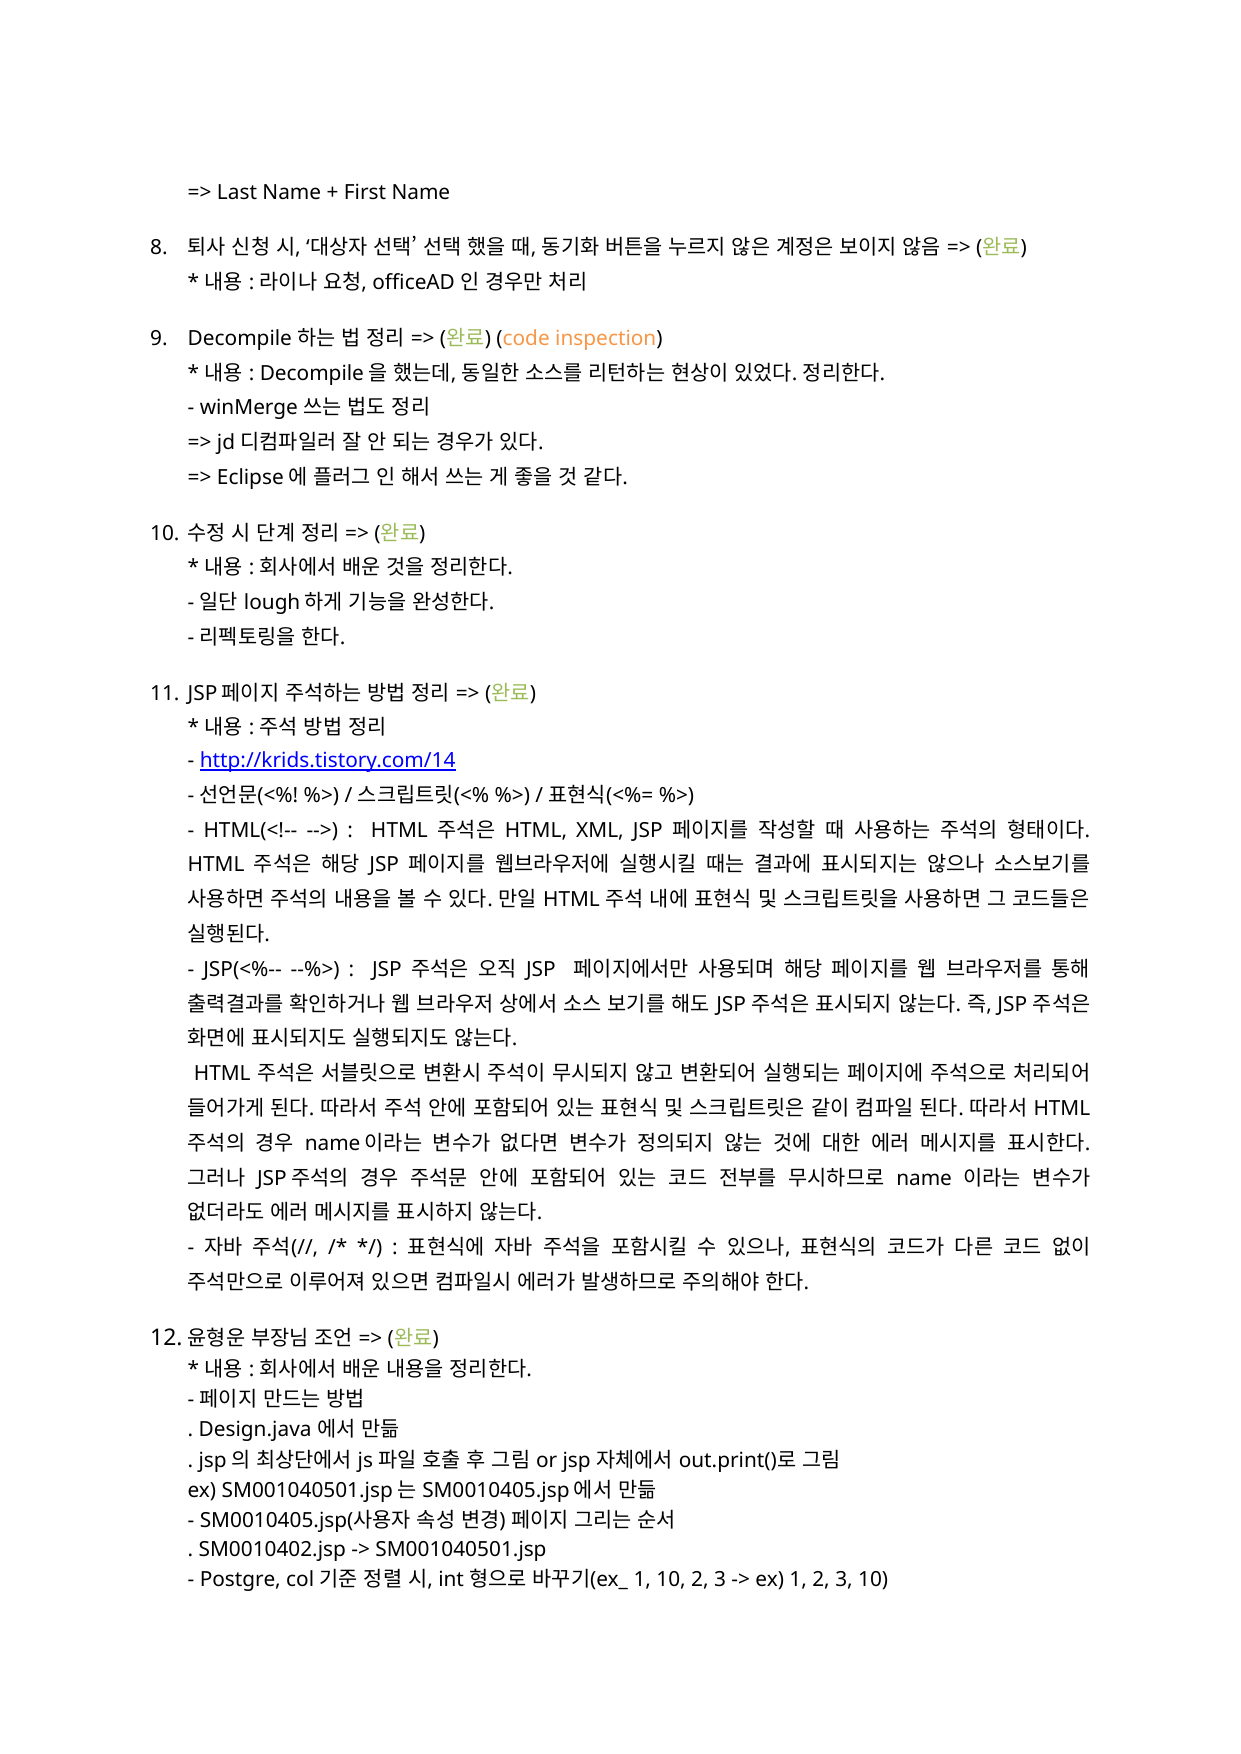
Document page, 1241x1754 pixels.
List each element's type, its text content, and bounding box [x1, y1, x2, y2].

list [150, 177, 1090, 206]
list JSP페이지 주석하는 방법 정리 => (완료) * 내용 : 주석 방법 정리 - http://krids.tistory.com/14 - 선언문(<%! %>) / 스크립트릿(<% %>) / 표현식(<%= %>) - HTML(<!-- -->) : HTML 주석은 HTML, XML, JSP 페이지를 작성할 때 사용하는 주석의 형태이다. HTML 주석은 해당 JSP 페이지를 웹브라우저에 실행시킬 때는 결과에 표시되지는 않으나 소스보기를 사용하면 주석의 내용을 볼 수 있다. 만일 HTML 주석 내에 표현식 및 스크립트릿을 사용하면 그 코드들은 실행된다. - JSP(<%-- --%>) : JSP 주석은 오직 JSP 페이지에서만 사용되며 해당 페이지를 웹 브라우저를 통해 출력결과를 확인하거나 웹 브라우저 상에서 소스 보기를 해도 JSP 주석은 표시되지 않는다. 즉, JSP 주석은 화면에 표시되지도 실행되지도 않는다. HTML 주석은 서블릿으로 변환시 주석이 무시되지 않고 변환되어 실행되는 페이지에 주석으로 처리되어 들어가게 된다. 따라서 주석 안에 포함되어 있는 표현식 및 스크립트릿은 같이 컴파일 된다. 따라서 HTML 주석의 경우 name이라는 변수가 없다면 변수가 정의되지 않는 것에 대한 에러 메시지를 표시한다. 그러나 JSP주석의 경우 주석문 안에 포함되어 있는 코드 전부를 무시하므로 name 이라는 변수가 없더라도 에러 메시지를 표시하지 않는다. - 자바 주석(//, /* */) : 표현식에 자바 주석을 포함시킬 수 있으나, 표현식의 코드가 다른 코드 없이 주석만으로 이루어져 있으면 컴파일시 에러가 발생하므로 주의해야 한다. [150, 676, 1090, 1295]
list 수정 시 단계 정리 => (완료) * 내용 : 회사에서 배운 것을 정리한다. - 일단 lough하게 기능을 완성한다. - 리펙토링을 한다. [150, 516, 1090, 651]
list Decompile 하는 법 정리 => (완료) (code inspection) * 내용 : Decompile을 했는데, 동일한 소스를 리턴하는 현상이 있었다. 정리한다. - winMerge 쓰는 법도 정리 => jd 디컴파일러 잘 안 되는 경우가 있다. => Eclipse에 플러그 인 해서 쓰는 게 좋을 것 같다. [150, 321, 1090, 491]
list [150, 1321, 1090, 1593]
list 퇴사 신청 시, ‘대상자 선택’ 선택 했을 때, 동기화 버튼을 누르지 않은 계정은 보이지 않음 => (완료) * 내용 : 라이나 요청, officeAD 인 경우만 처리 [150, 231, 1090, 296]
